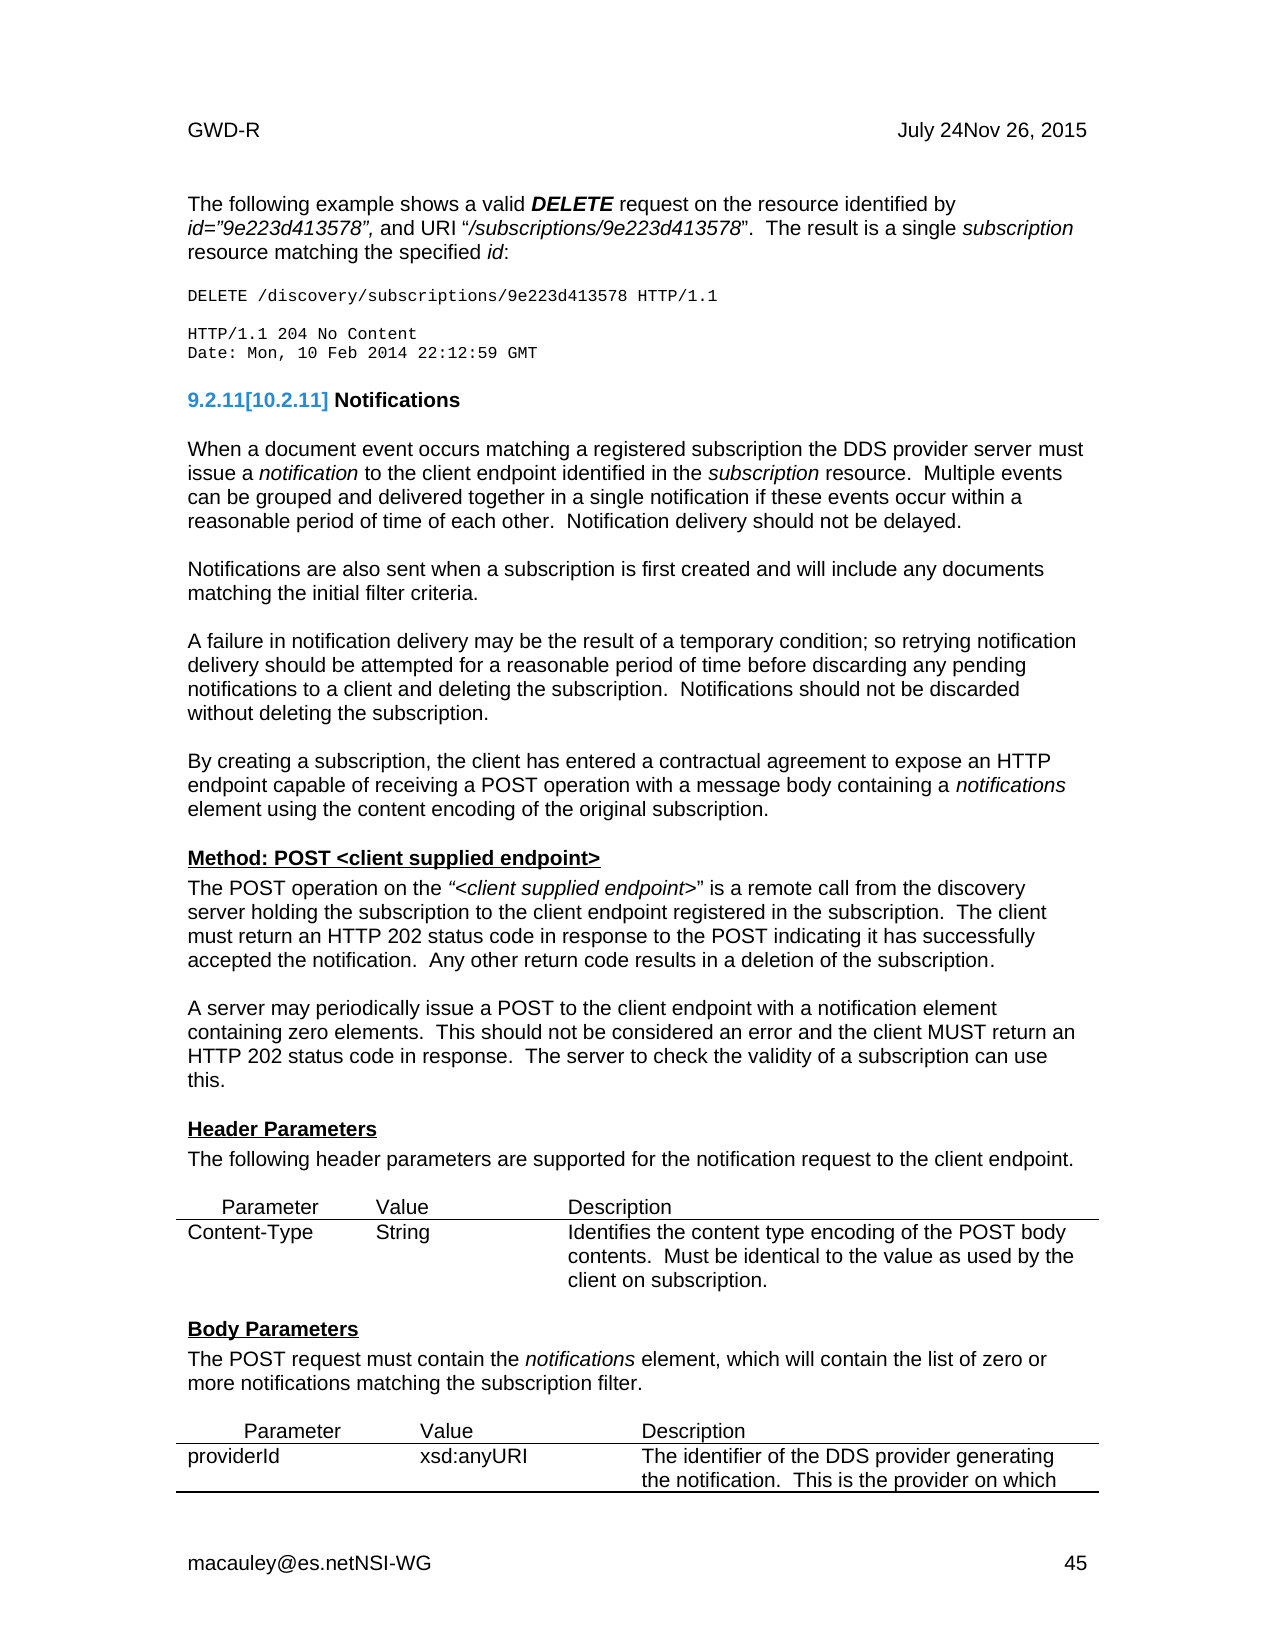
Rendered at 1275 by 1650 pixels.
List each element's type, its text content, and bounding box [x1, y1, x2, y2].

subtitle Notifications [187, 388, 1088, 412]
table_cell xsd:anyURI [409, 1444, 630, 1491]
text Notifications are also sent when a subscription is first created and will include any documents matching the initial filter criteria. [187, 557, 1088, 605]
text Date: Mon, 10 Feb 2014 22:12:59 GMT [187, 344, 1088, 363]
text A server may periodically issue a POST to the client endpoint with a notification element containing zero elements. This should not be considered an error and the client MUST return an HTTP 202 status code in response. The server to check the validity of a subscription can use this. [187, 996, 1088, 1091]
text By creating a subscription, the client has entered a contractual agreement to expose an HTTP endpoint capable of receiving a POST operation with a message body containing a notifications element using the content encoding of the original subscription. [187, 749, 1088, 821]
text HTTP/1.1 204 No Content [187, 326, 1088, 344]
table_header Value [364, 1195, 556, 1218]
text When a document event occurs matching a registered subscription the must issue a notification to the client endpoint identified in the subscription resource. Multiple events can be grouped and delivered together in a single notification if these events occur within a reasonable period of time of each other. Notification delivery should not be delayed. [187, 437, 1088, 533]
table_header Parameter [176, 1419, 409, 1442]
table_cell Content-Type [176, 1220, 364, 1291]
text A failure in notification delivery may be the result of a temporary condition; so retrying notification delivery should be attempted for a reasonable period of time before discarding any pending notifications to a client and deleting the subscription. Notifications should not be discarded without deleting the subscription. [187, 629, 1088, 725]
title Header Parameters [187, 1116, 1088, 1140]
title Body Parameters [187, 1316, 1088, 1340]
table_header Parameter [176, 1195, 364, 1218]
table_cell Identifies the content type encoding of the POST body contents. Must be identical to the value as used by the client on subscription. [556, 1220, 1099, 1291]
text The following header parameters are supported for the notification request to the client endpoint. [187, 1147, 1088, 1171]
table_cell String [364, 1220, 556, 1291]
text DELETE /discovery/subscriptions/9e223d413578 HTTP/1.1 [187, 288, 1088, 307]
text The POST request must contain the notifications element, which will contain the list of zero or more notifications matching the subscription filter. [187, 1347, 1088, 1394]
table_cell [630, 1444, 1099, 1491]
table_header Value [409, 1419, 630, 1442]
table_header Description [556, 1195, 1099, 1218]
text The following example shows a valid DELETE request on the resource identified by id=”9e223d413578”, and URI “/subscriptions/9e223d413578”. The result is a single subscription resource matching the specified id: [187, 192, 1088, 264]
table_cell providerId [176, 1444, 409, 1491]
text The POST operation on the “<client supplied endpoint>” is a remote call from the discovery server holding the subscription to the client endpoint registered in the subscription. The client must return an HTTP 202 status code in response to the POST indicating it has successfully accepted the notification. Any other return code results in a deletion of the subscription. [187, 876, 1088, 972]
title Method: POST <client supplied endpoint> [187, 846, 1088, 869]
table_header Description [630, 1419, 1099, 1442]
